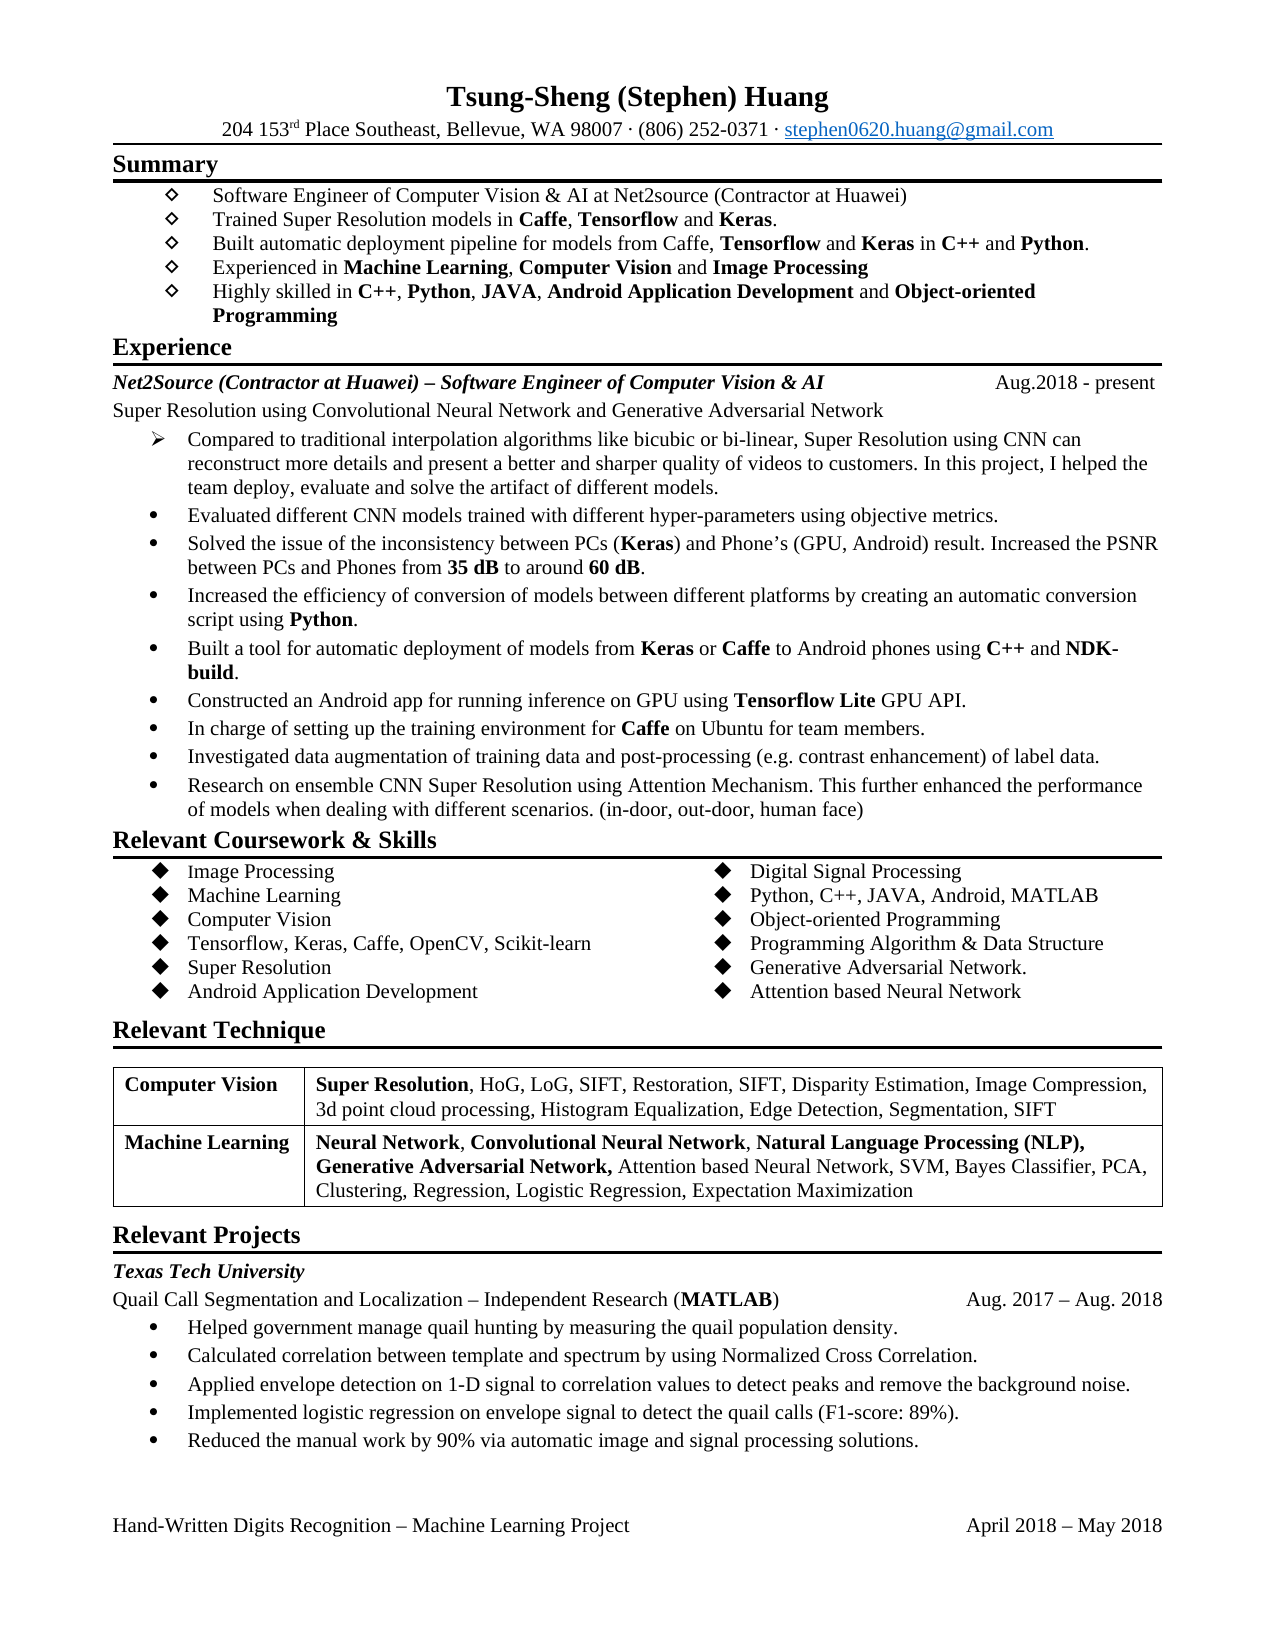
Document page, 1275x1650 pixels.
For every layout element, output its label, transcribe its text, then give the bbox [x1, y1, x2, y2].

list Experienced in Machine Learning, Computer Vision and Image Processing [162, 255, 1162, 279]
text Investigated data augmentation of training data and post-processing (e.g. contrast enhancement) of label data. [150, 744, 1162, 768]
text Calculated correlation between template and spectrum by using Normalized Cross Correlation. [150, 1343, 1162, 1367]
text Quail Call Segmentation and Localization – Independent Research (MATLAB) [112, 1287, 853, 1311]
table_cell Machine Learning [114, 1126, 304, 1206]
table_header Super Resolution, HoG, LoG, SIFT, Restoration, SIFT, Disparity Estimation, Image Compression, 3d point cloud processing, Histogram Equalization, Edge Detection, Segmentation, SIFT [305, 1068, 1162, 1125]
list Python, C++, JAVA, Android, MATLAB [712, 883, 1162, 907]
subtitle Relevant Coursework & Skills [112, 825, 1162, 859]
list Image Processing [150, 859, 600, 883]
text In charge of setting up the training environment for Caffe on Ubuntu for team members. [150, 716, 1162, 740]
text Implemented logistic regression on envelope signal to detect the quail calls (F1-score: 89%). [150, 1400, 1162, 1424]
subtitle Relevant Projects [112, 1220, 1162, 1254]
list Software Engineer of Computer Vision & AI at Net2source (Contractor at Huawei) [162, 183, 1162, 207]
subtitle Experience [112, 332, 1162, 366]
subtitle Texas Tech University [112, 1258, 1162, 1283]
list Compared to traditional interpolation algorithms like bicubic or bi-linear, Super Resolution using CNN can reconstruct more details and present a better and sharper quality of videos to customers. In this project, I helped the team deploy, evaluate and solve the artifact of different models. [150, 426, 1162, 499]
text Super Resolution using Convolutional Neural Network and Generative Adversarial Network [112, 398, 1162, 422]
text Reduced the manual work by 90% via automatic image and signal processing solutions. [150, 1428, 1162, 1452]
list Tensorflow, Keras, Caffe, OpenCV, Scikit-learn [150, 931, 600, 955]
list Attention based Neural Network [712, 979, 1162, 1003]
list Built automatic deployment pipeline for models from Caffe, Tensorflow and Keras in C++ and Python. [162, 231, 1162, 255]
list Object-oriented Programming [712, 907, 1162, 931]
list Generative Adversarial Network. [712, 955, 1162, 979]
table_header Computer Vision [114, 1068, 304, 1125]
list Digital Signal Processing [712, 859, 1162, 883]
list Android Application Development [150, 979, 600, 1003]
text Built a tool for automatic deployment of models from Keras or Caffe to Android phones using C++ and NDK-build. [150, 636, 1162, 684]
list Machine Learning [150, 883, 600, 907]
text Evaluated different CNN models trained with different hyper-parameters using objective metrics. [150, 503, 1162, 527]
list Super Resolution [150, 955, 600, 979]
text Research on ensemble CNN Super Resolution using Attention Mechanism. This further enhanced the performance of models when dealing with different scenarios. (in-door, out-door, human face) [150, 773, 1162, 821]
subtitle Net2Source (Contractor at Huawei) – Software Engineer of Computer Vision & AI Aug.2018 - present [112, 370, 1162, 394]
subtitle Relevant Technique [112, 1015, 1162, 1049]
text Aug. 2017 – Aug. 2018 [928, 1287, 1162, 1311]
list Computer Vision [150, 907, 600, 931]
table_cell Neural Network, Convolutional Neural Network, Natural Language Processing (NLP), Generative Adversarial Network, Attention based Neural Network, SVM, Bayes Classifier, PCA, Clustering, Regression, Logistic Regression, Expectation Maximization [305, 1126, 1162, 1206]
text Helped government manage quail hunting by measuring the quail population density. [150, 1315, 1162, 1339]
list Programming Algorithm & Data Structure [712, 931, 1162, 955]
text Constructed an Android app for running inference on GPU using Tensorflow Lite GPU API. [150, 688, 1162, 712]
text Applied envelope detection on 1-D signal to correlation values to detect peaks and remove the background noise. [150, 1371, 1162, 1396]
subtitle Summary [112, 149, 1162, 183]
text Increased the efficiency of conversion of models between different platforms by creating an automatic conversion script using Python. [150, 583, 1162, 631]
text Hand-Written Digits Recognition – Machine Learning Project [112, 1513, 806, 1537]
list Trained Super Resolution models in Caffe, Tensorflow and Keras. [162, 207, 1162, 231]
list April 2018 – May 2018 [881, 1513, 1162, 1537]
list Highly skilled in C++, Python, JAVA, Android Application Development and Object-oriented Programming [162, 279, 1162, 327]
text Solved the issue of the inconsistency between PCs (Keras) and Phone’s (GPU, Android) result. Increased the PSNR between PCs and Phones from 35 dB to around 60 dB. [150, 531, 1162, 579]
